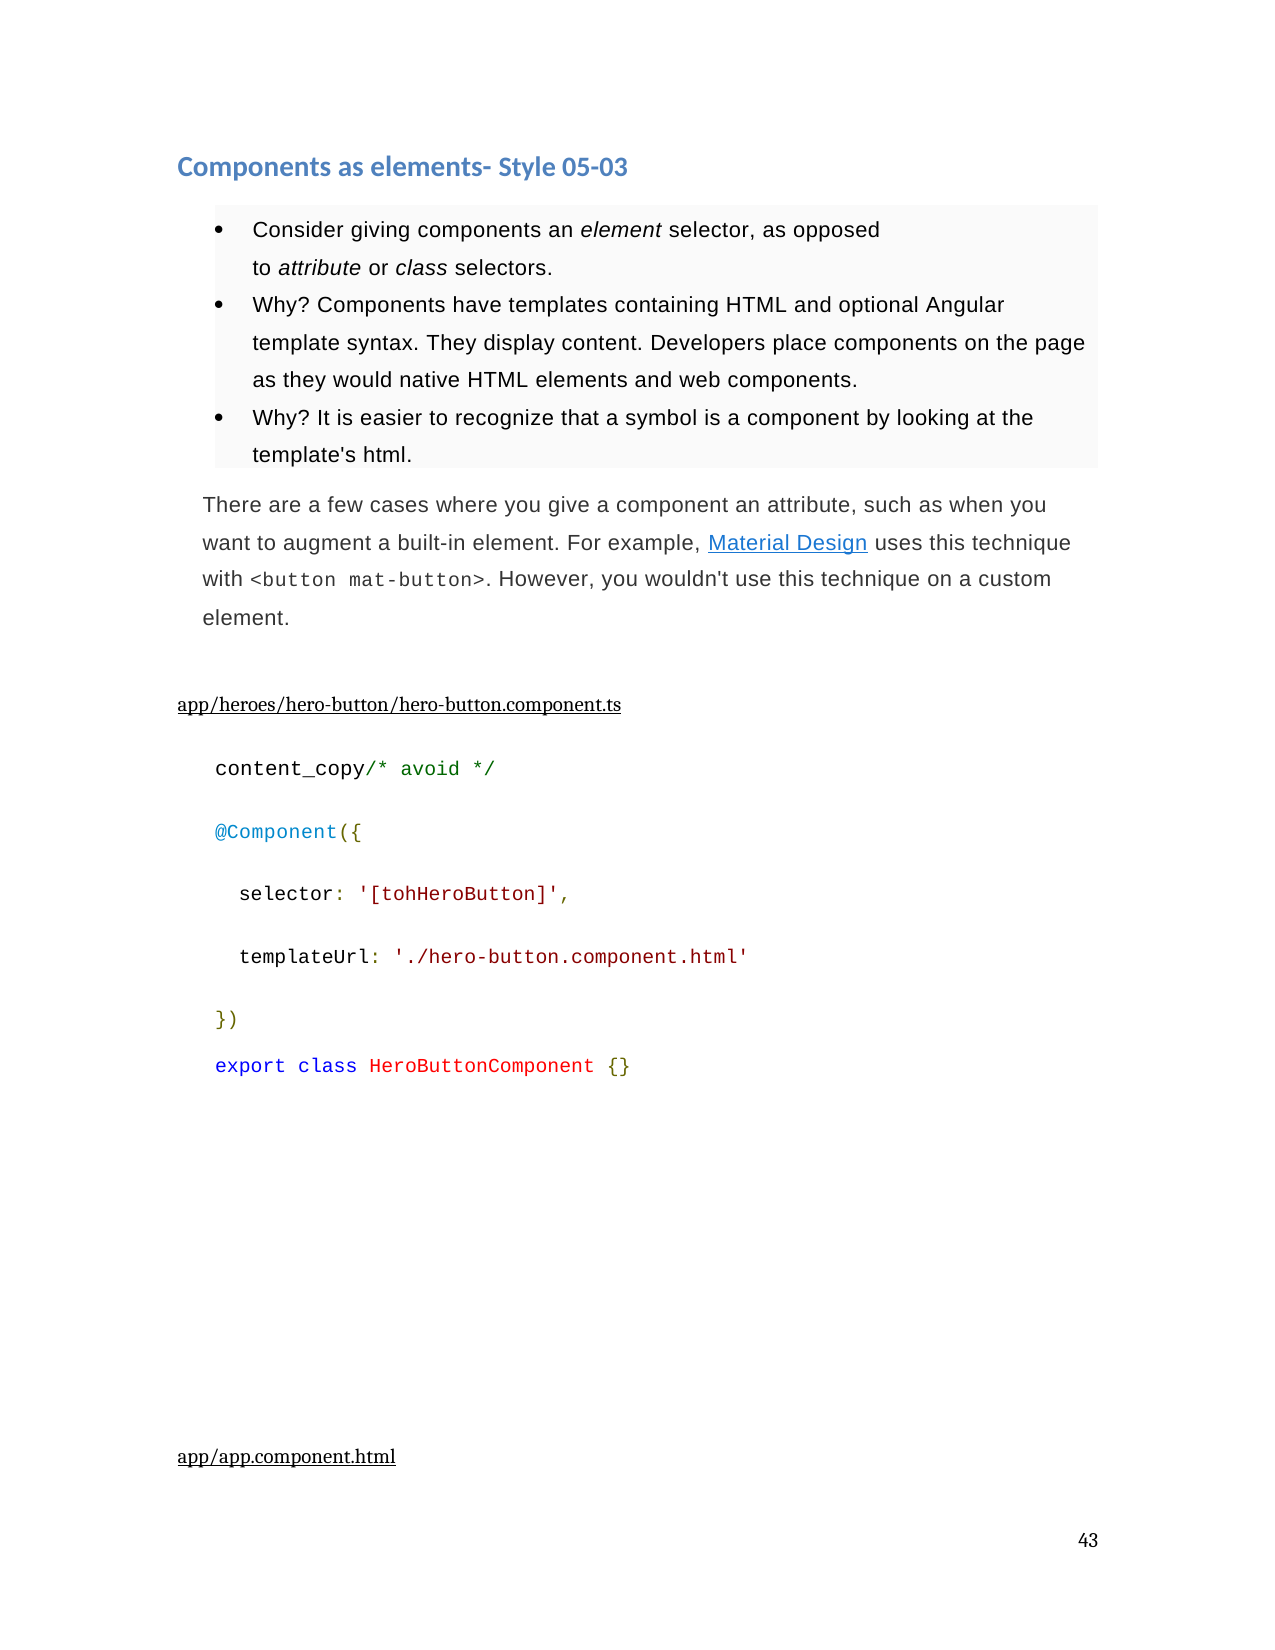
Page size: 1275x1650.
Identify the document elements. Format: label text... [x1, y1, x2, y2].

list Why? It is easier to recognize that a symbol is a component by looking at the template's html. [215, 393, 1098, 468]
text app/app.component.html [177, 1444, 1098, 1468]
text There are a few cases where you give a component an attribute, such as when you want to augment a built-in element. For example, Material Design uses this technique with <button mat-button>. However, you wouldn't use this technique on a custom element. [202, 480, 1073, 630]
text content_copy/* avoid */ [215, 744, 1060, 781]
text export class HeroButtonComponent {} [215, 1056, 1060, 1079]
text }) [215, 994, 1060, 1031]
list Consider giving components an element selector, as opposed to attribute or class selectors. [215, 205, 1098, 280]
text templateUrl: './hero-button.component.html' [215, 931, 1060, 969]
text @Component({ [215, 806, 1060, 844]
text selector: '[tohHeroButton]', [215, 869, 1060, 906]
text app/heroes/hero-button/hero-button.component.ts [177, 693, 1098, 717]
subtitle Components as elements- Style 05-03 [177, 148, 1098, 183]
list Why? Components have templates containing HTML and optional Angular template syntax. They display content. Developers place components on the page as they would native HTML elements and web components. [215, 280, 1098, 393]
